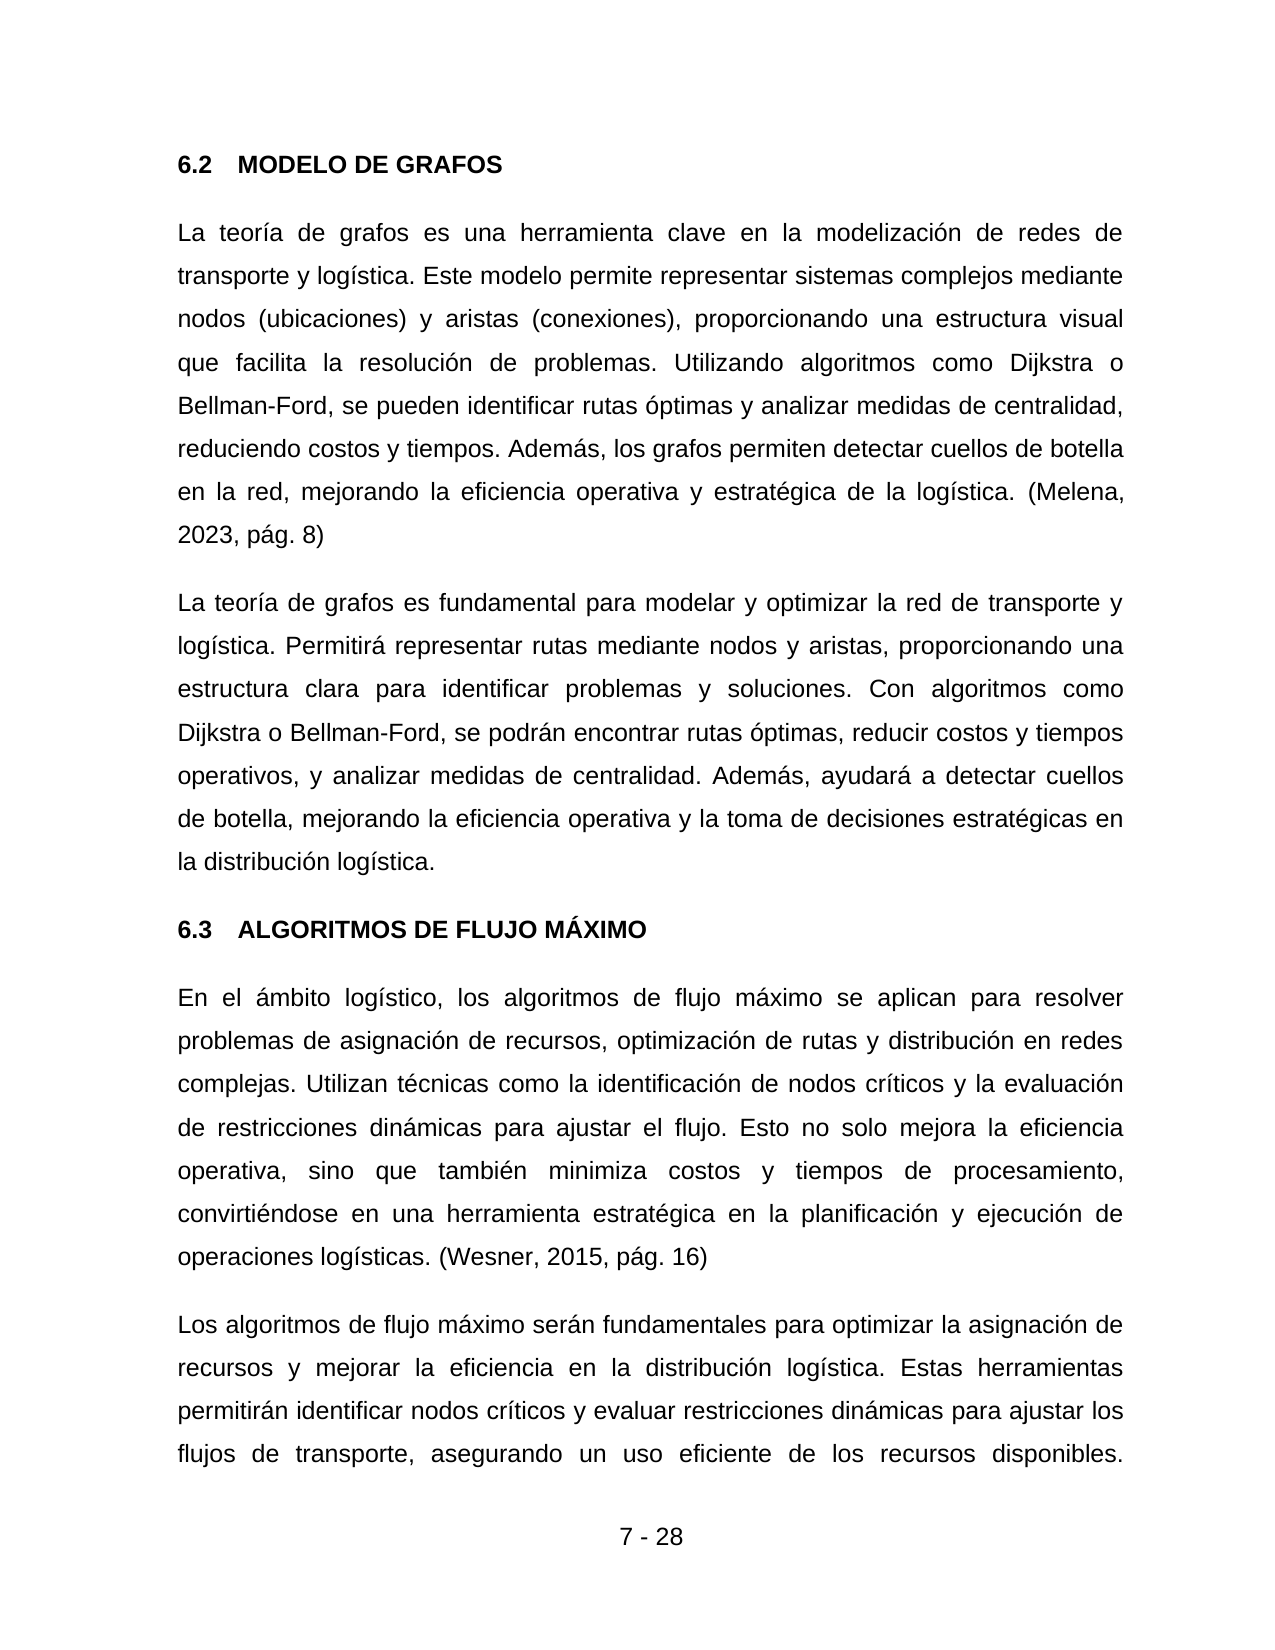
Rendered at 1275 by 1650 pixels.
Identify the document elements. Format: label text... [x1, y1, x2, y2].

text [177, 1310, 1125, 1468]
subtitle Algoritmos de flujo máximo [177, 915, 1125, 944]
text La teoría de grafos es fundamental para modelar y optimizar la red de transporte y logística. Permitirá representar rutas mediante nodos y aristas, proporcionando una estructura clara para identificar problemas y soluciones. Con algoritmos como Dijkstra o Bellman-Ford, se podrán encontrar rutas óptimas, reducir costos y tiempos operativos, y analizar medidas de centralidad. Además, ayudará a detectar cuellos de botella, mejorando la eficiencia operativa y la toma de decisiones estratégicas en la distribución logística. [177, 588, 1125, 876]
text En el ámbito logístico, los algoritmos de flujo máximo se aplican para resolver problemas de asignación de recursos, optimización de rutas y distribución en redes complejas. Utilizan técnicas como la identificación de nodos críticos y la evaluación de restricciones dinámicas para ajustar el flujo. Esto no solo mejora la eficiencia operativa, sino que también minimiza costos y tiempos de procesamiento, convirtiéndose en una herramienta estratégica en la planificación y ejecución de operaciones logísticas. [177, 983, 1125, 1271]
text La teoría de grafos es una herramienta clave en la modelización de redes de transporte y logística. Este modelo permite representar sistemas complejos mediante nodos (ubicaciones) y aristas (conexiones), proporcionando una estructura visual que facilita la resolución de problemas. Utilizando algoritmos como Dijkstra o Bellman-Ford, se pueden identificar rutas óptimas y analizar medidas de centralidad, reduciendo costos y tiempos. Además, los grafos permiten detectar cuellos de botella en la red, mejorando la eficiencia operativa y estratégica de la logística. [177, 218, 1125, 549]
subtitle Modelo de grafos [177, 150, 1125, 179]
